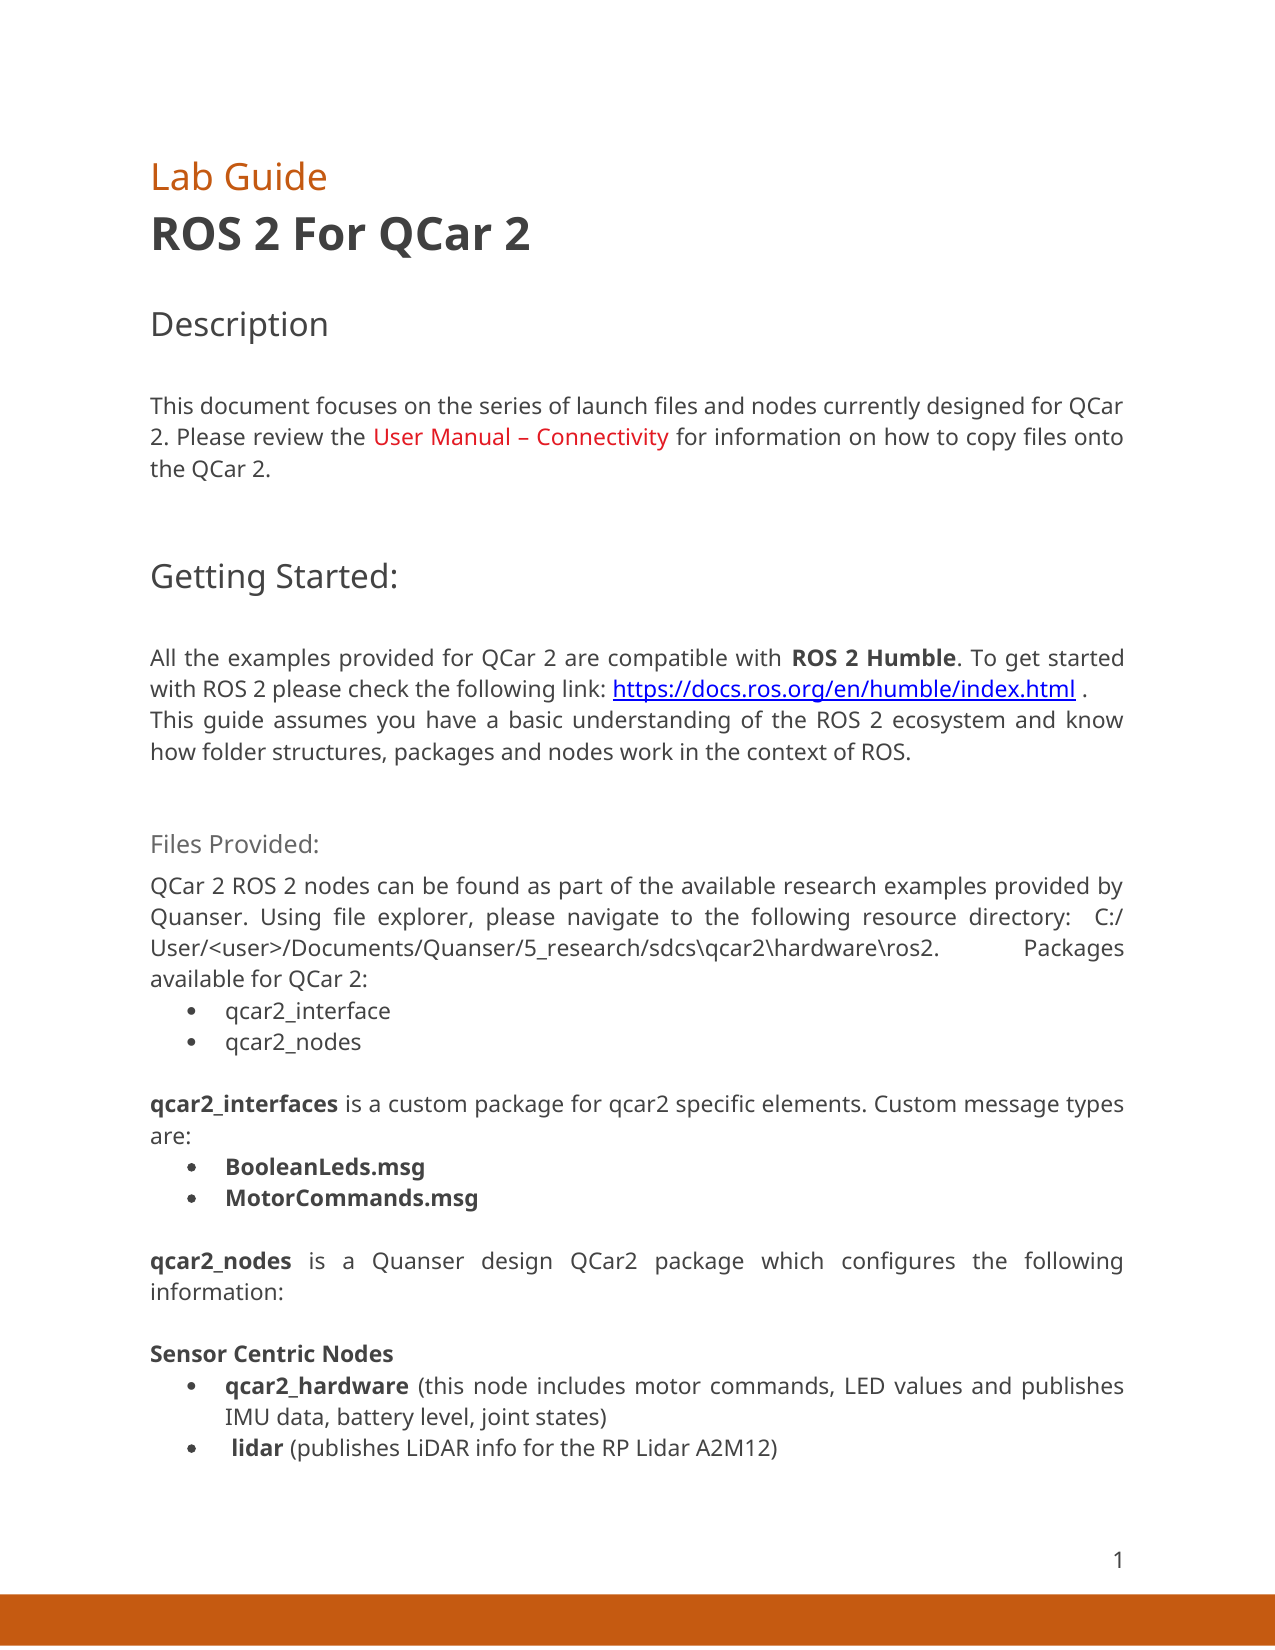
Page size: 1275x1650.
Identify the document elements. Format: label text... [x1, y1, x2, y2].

text All the examples provided for QCar 2 are compatible with ROS 2 Humble. To get started with ROS 2 please check the following link: https://docs.ros.org/en/humble/index.html . [150, 642, 1125, 704]
text Lab Guide [150, 150, 1125, 201]
title ROS 2 For QCar 2 [150, 201, 1125, 263]
text qcar2_interfaces is a custom package for qcar2 specific elements. Custom message types are: [150, 1088, 1125, 1151]
list lidar (publishes LiDAR info for the RP Lidar A2M12) [187, 1432, 1125, 1463]
text This document focuses on the series of launch files and nodes currently designed for QCar 2. Please review the User Manual – Connectivity for information on how to copy files onto the QCar 2. [150, 390, 1125, 484]
subtitle Files Provided: [150, 827, 1125, 861]
list qcar2_interface [187, 994, 1125, 1026]
subtitle Description [150, 301, 1125, 346]
list BooleanLeds.msg [187, 1151, 1125, 1182]
text QCar 2 ROS 2 nodes can be found as part of the available research examples provided by Quanser. Using file explorer, please navigate to the following resource directory: C:/ User/<user>/Documents/Quanser/5_research/sdcs\qcar2\hardware\ros2. Packages available for QCar 2: [150, 869, 1125, 994]
list qcar2_nodes [187, 1026, 1125, 1057]
text Sensor Centric Nodes [150, 1338, 1125, 1369]
list qcar2_hardware (this node includes motor commands, LED values and publishes IMU data, battery level, joint states) [187, 1369, 1125, 1432]
text qcar2_nodes is a Quanser design QCar2 package which configures the following information: [150, 1244, 1125, 1307]
subtitle Getting Started: [150, 553, 1125, 598]
list MotorCommands.msg [187, 1182, 1125, 1213]
text This guide assumes you have a basic understanding of the ROS 2 ecosystem and know how folder structures, packages and nodes work in the context of ROS. [150, 704, 1125, 767]
